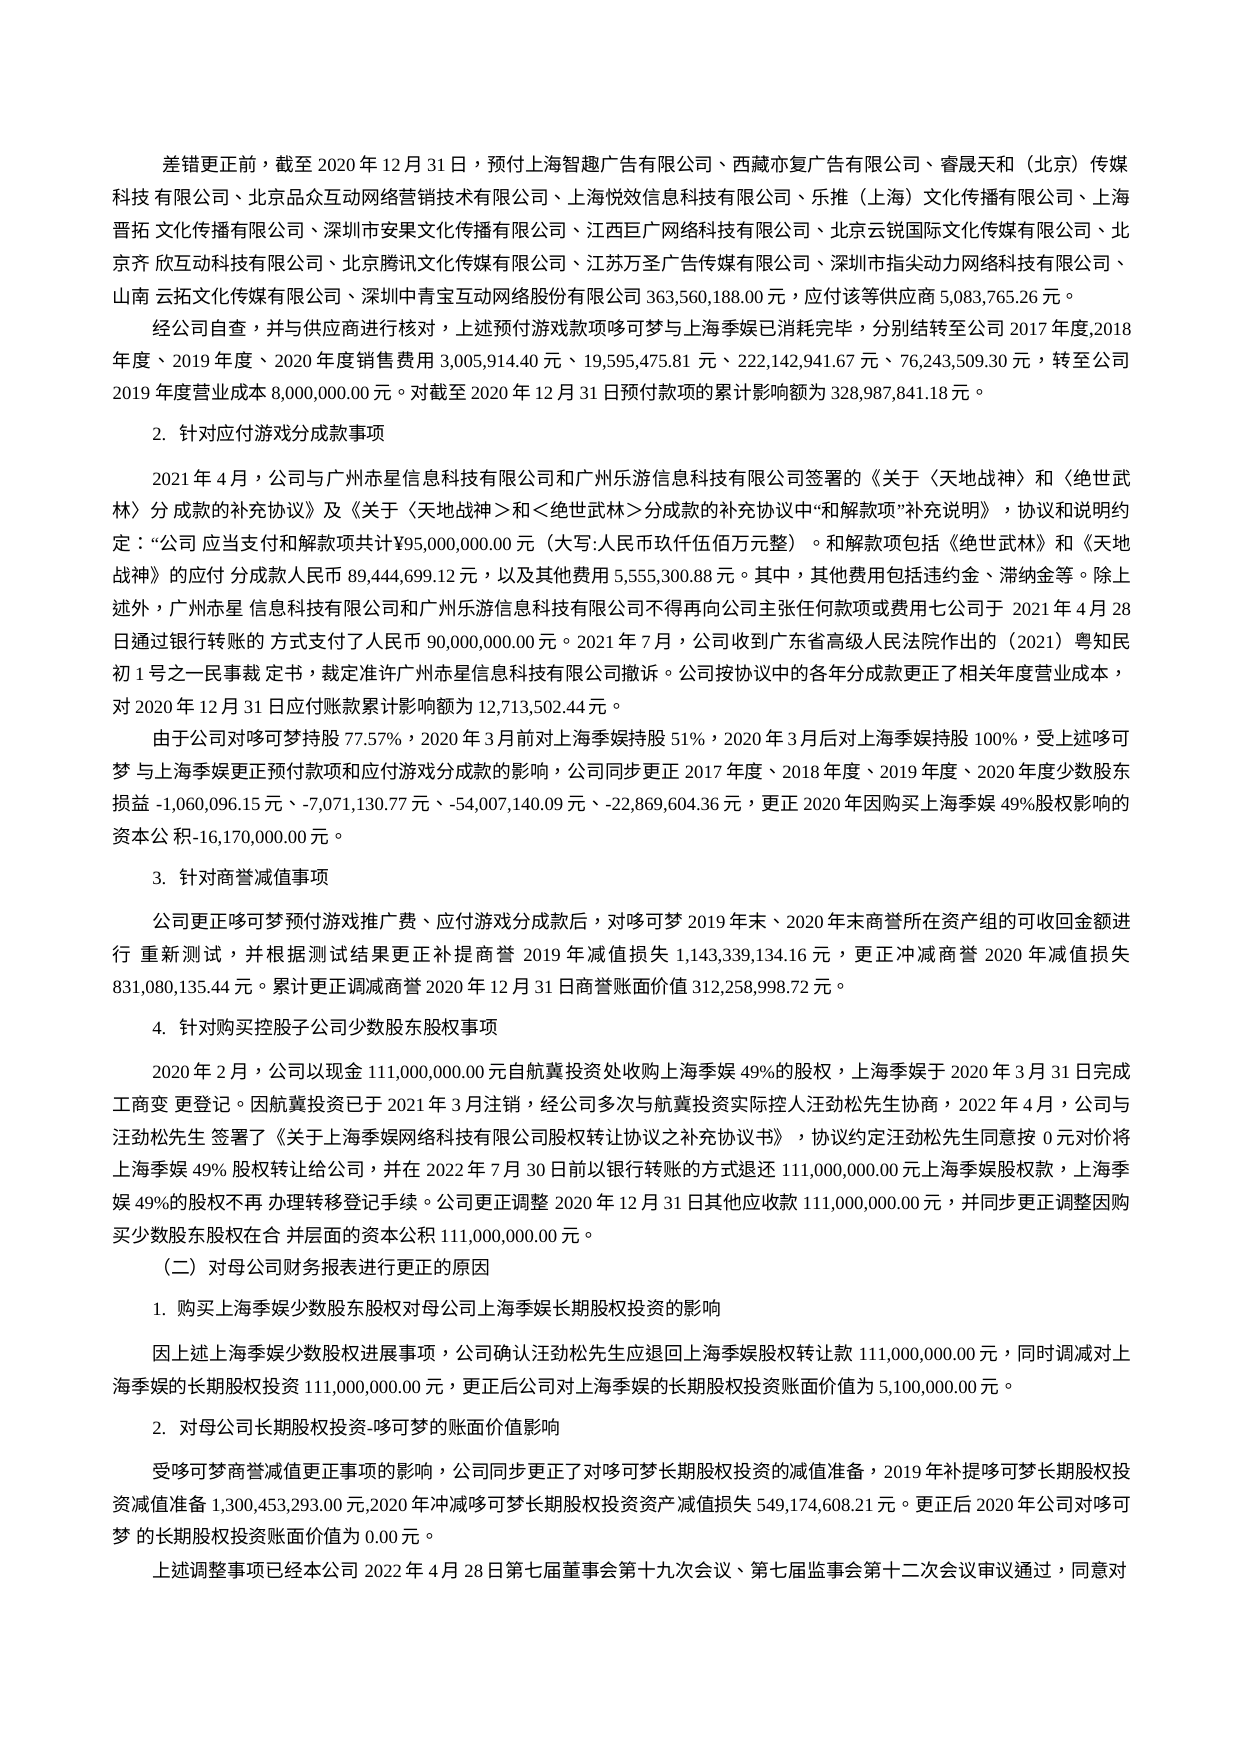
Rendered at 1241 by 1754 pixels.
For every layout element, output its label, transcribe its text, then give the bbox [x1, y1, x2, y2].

list 购买上海季娱少数股东股权对母公司上海季娱长期股权投资的影响 [112, 1296, 1131, 1321]
text （二）对母公司财务报表进行更正的原因 [112, 1248, 1131, 1281]
text 因上述上海季娱少数股权进展事项，公司确认汪劲松先生应退回上海季娱股权转让款111,000,000.00元，同时调减对上 海季娱的长期股权投资111,000,000.00元，更正后公司对上海季娱的长期股权投资账面价值为5,100,000.00元。 [112, 1334, 1131, 1400]
text 公司更正哆可梦预付游戏推广费、应付游戏分成款后，对哆可梦2019年末、2020年末商誉所在资产组的可收回金额进行 重新测试，并根据测试结果更正补提商誉2019年减值损失1,143,339,134.16元，更正冲减商誉2020年减值损失831,080,135.44 元。累计更正调减商誉2020年12月31日商誉账面价值312,258,998.72元。 [112, 903, 1131, 1000]
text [112, 1550, 1131, 1584]
text 受哆可梦商誉减值更正事项的影响，公司同步更正了对哆可梦长期股权投资的减值准备，2019年补提哆可梦长期股权投 资减值准备1,300,453,293.00元,2020年冲减哆可梦长期股权投资资产减值损失549,174,608.21元。更正后2020年公司对哆可梦 的长期股权投资账面价值为0.00元。 [112, 1453, 1131, 1550]
text 经公司自查，并与供应商进行核对，上述预付游戏款项哆可梦与上海季娱已消耗完毕，分别结转至公司2017年度,2018 年度、2019年度、2020年度销售费用3,005,914.40元、19,595,475.81 元、222,142,941.67元、76,243,509.30元，转至公司2019 年度营业成本8,000,000.00元。对截至2020年12月31日预付款项的累计影响额为328,987,841.18元。 [112, 310, 1131, 406]
text 由于公司对哆可梦持股77.57%，2020年3月前对上海季娱持股51%，2020年3月后对上海季娱持股100%，受上述哆可梦 与上海季娱更正预付款项和应付游戏分成款的影响，公司同步更正2017年度、2018年度、2019年度、2020年度少数股东损益 -1,060,096.15元、-7,071,130.77元、-54,007,140.09元、-22,869,604.36元，更正2020年因购买上海季娱49%股权影响的资本公 积-16,170,000.00元。 [112, 720, 1131, 850]
text 差错更正前，截至2020年12月31日，预付上海智趣广告有限公司、西藏亦复广告有限公司、睿晟天和（北京）传媒科技 有限公司、北京品众互动网络营销技术有限公司、上海悦效信息科技有限公司、乐推（上海）文化传播有限公司、上海晋拓 文化传播有限公司、深圳市安果文化传播有限公司、江西巨广网络科技有限公司、北京云锐国际文化传媒有限公司、北京齐 欣互动科技有限公司、北京腾讯文化传媒有限公司、江苏万圣广告传媒有限公司、深圳市指尖动力网络科技有限公司、山南 云拓文化传媒有限公司、深圳中青宝互动网络股份有限公司363,560,188.00元，应付该等供应商5,083,765.26元。 [112, 145, 1131, 310]
list 针对商誉减值事项 [112, 864, 1131, 890]
list 对母公司长期股权投资-哆可梦的账面价值影响 [112, 1414, 1131, 1440]
text 2020年2月，公司以现金111,000,000.00元自航冀投资处收购上海季娱49%的股权，上海季娱于2020年3月31日完成工商变 更登记。因航冀投资已于2021年3月注销，经公司多次与航冀投资实际控人汪劲松先生协商，2022年4月，公司与汪劲松先生 签署了《关于上海季娱网络科技有限公司股权转让协议之补充协议书》，协议约定汪劲松先生同意按0元对价将上海季娱49% 股权转让给公司，并在2022年7月30日前以银行转账的方式退还111,000,000.00元上海季娱股权款，上海季娱49%的股权不再 办理转移登记手续。公司更正调整2020年12月31日其他应收款111,000,000.00元，并同步更正调整因购买少数股东股权在合 并层面的资本公积111,000,000.00元。 [112, 1053, 1131, 1248]
list 针对购买控股子公司少数股东股权事项 [112, 1015, 1131, 1040]
text 2021年4月，公司与广州赤星信息科技有限公司和广州乐游信息科技有限公司签署的《关于〈天地战神〉和〈绝世武林〉分 成款的补充协议》及《关于〈天地战神＞和＜绝世武林＞分成款的补充协议中“和解款项”补充说明》，协议和说明约定：“公司 应当支付和解款项共计¥95,000,000.00元（大写:人民币玖仟伍佰万元整）。和解款项包括《绝世武林》和《天地战神》的应付 分成款人民币89,444,699.12元，以及其他费用5,555,300.88元。其中，其他费用包括违约金、滞纳金等。除上述外，广州赤星 信息科技有限公司和广州乐游信息科技有限公司不得再向公司主张任何款项或费用七公司于2021年4月28日通过银行转账的 方式支付了人民币90,000,000.00元。2021年7月，公司收到广东省高级人民法院作出的（2021）粤知民初1号之一民事裁 定书，裁定准许广州赤星信息科技有限公司撤诉。公司按协议中的各年分成款更正了相关年度营业成本，对2020年12月31 日应付账款累计影响额为12,713,502.44元。 [112, 459, 1131, 720]
list 针对应付游戏分成款事项 [112, 421, 1131, 446]
